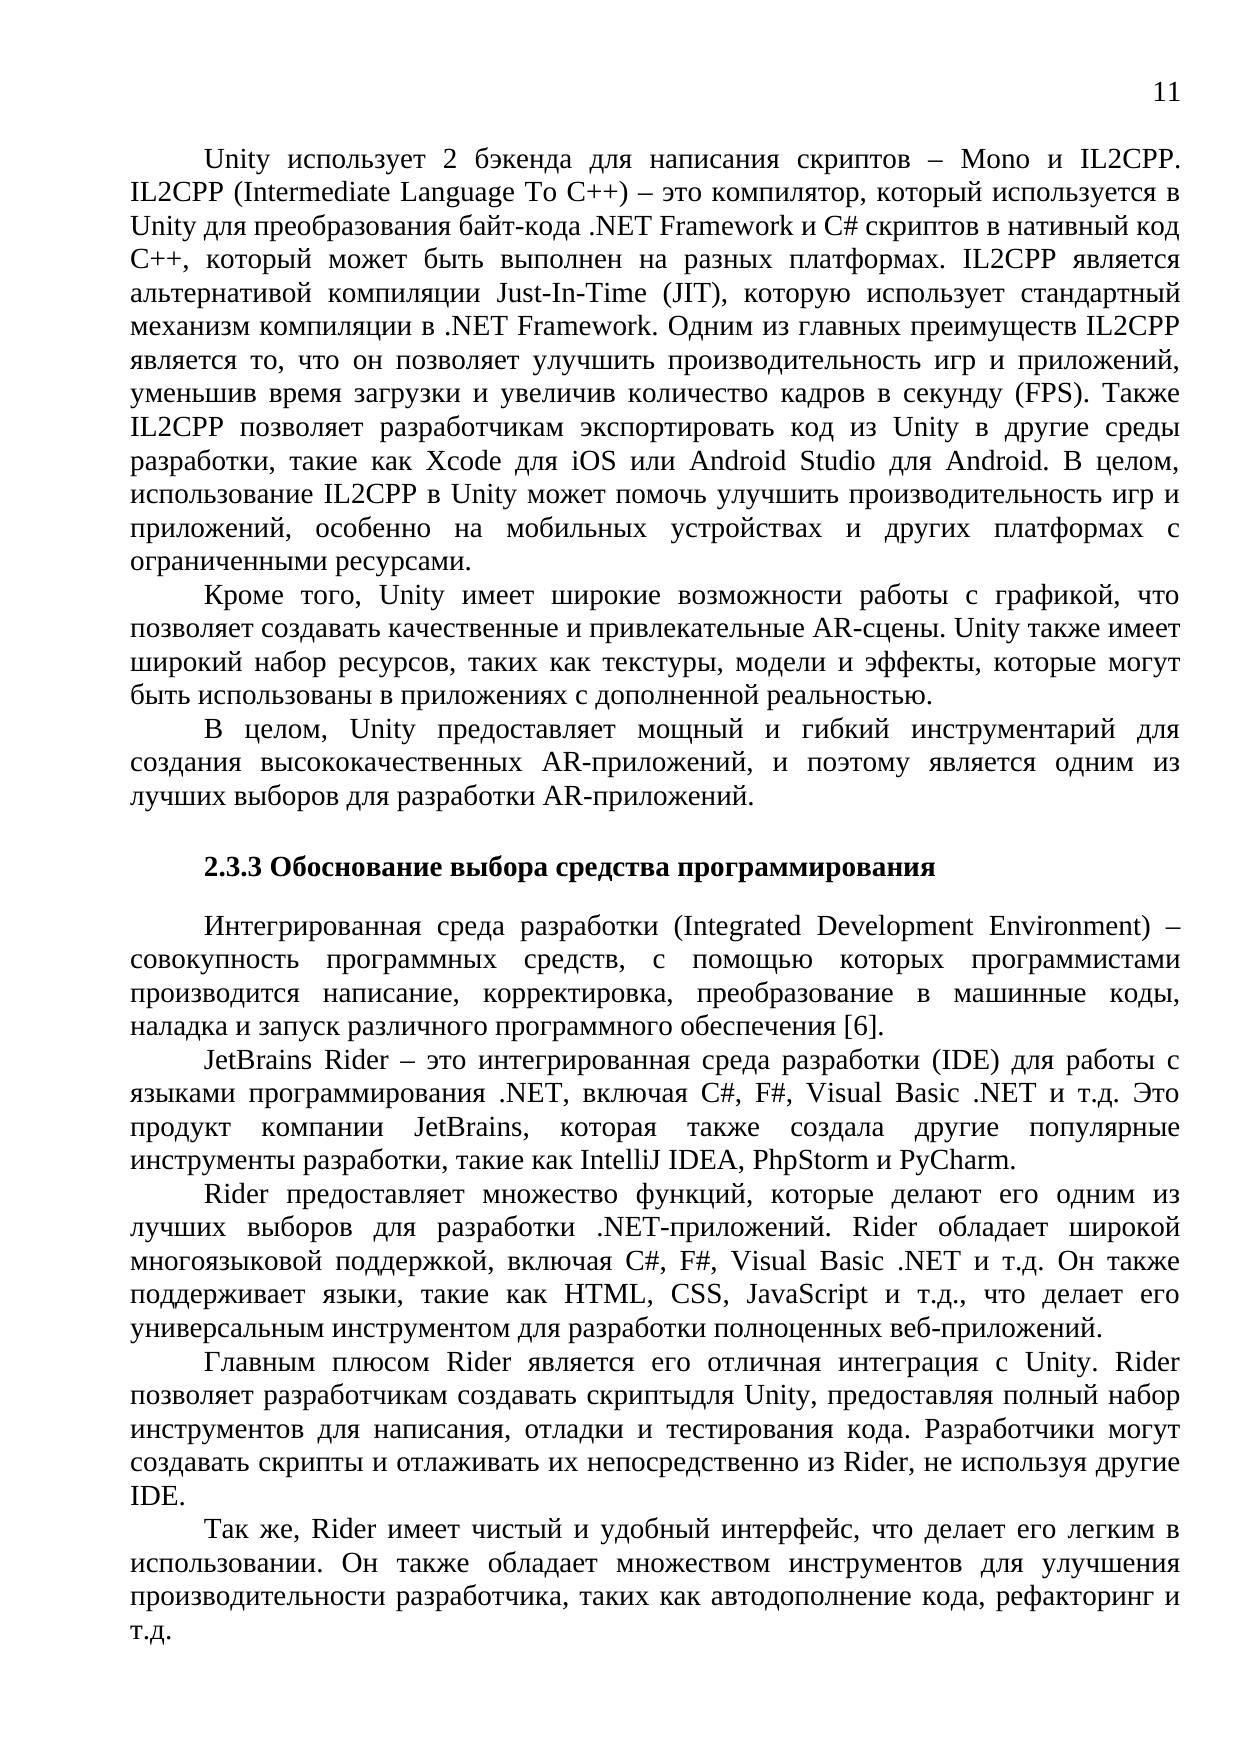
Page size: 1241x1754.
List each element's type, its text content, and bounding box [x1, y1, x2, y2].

text Обоснование выбора средства программирования [130, 849, 1181, 883]
text Кроме того, Unity имеет широкие возможности работы с графикой, что позволяет создавать качественные и привлекательные AR-сцены. Unity также имеет широкий набор ресурсов, таких как текстуры, модели и эффекты, которые могут быть использованы в приложениях с дополненной реальностью. [130, 577, 1181, 711]
text Так же, Rider имеет чистый и удобный интерфейс, что делает его легким в использовании. Он также обладает множеством инструментов для улучшения производительности разработчика, таких как автодополнение кода, рефакторинг и т.д. [130, 1511, 1181, 1646]
text Интегрированная среда разработки (Integrated Development Environment) – совокупность программных средств, с помощью которых программистами производится написание, корректировка, преобразование в машинные коды, наладка и запуск различного программного обеспечения [6]. [130, 908, 1181, 1042]
text Главным плюсом Rider является его отличная интеграция с Unity. Rider позволяет разработчикам создавать скриптыдля Unity, предоставляя полный набор инструментов для написания, отладки и тестирования кода. Разработчики могут создавать скрипты и отлаживать их непосредственно из Rider, не используя другие IDE. [130, 1344, 1181, 1511]
text JetBrains Rider – это интегрированная среда разработки (IDE) для работы с языками программирования .NET, включая C#, F#, Visual Basic .NET и т.д. Это продукт компании JetBrains, которая также создала другие популярные инструменты разработки, такие как IntelliJ IDEA, PhpStorm и PyCharm. [130, 1042, 1181, 1176]
text Unity использует 2 бэкенда для написания скриптов – Mono и IL2CPP. IL2CPP (Intermediate Language To C++) – это компилятор, который используется в Unity для преобразования байт-кода .NET Framework и C# скриптов в нативный код C++, который может быть выполнен на разных платформах. IL2CPP является альтернативой компиляции Just-In-Time (JIT), которую использует стандартный механизм компиляции в .NET Framework. Одним из главных преимуществ IL2CPP является то, что он позволяет улучшить производительность игр и приложений, уменьшив время загрузки и увеличив количество кадров в секунду (FPS). Также IL2CPP позволяет разработчикам экспортировать код из Unity в другие среды разработки, такие как Xcode для iOS или Android Studio для Android. В целом, использование IL2CPP в Unity может помочь улучшить производительность игр и приложений, особенно на мобильных устройствах и других платформах с ограниченными ресурсами. [130, 141, 1181, 577]
text Rider предоставляет множество функций, которые делают его одним из лучших выборов для разработки .NET-приложений. Rider обладает широкой многоязыковой поддержкой, включая C#, F#, Visual Basic .NET и т.д. Он также поддерживает языки, такие как HTML, CSS, JavaScript и т.д., что делает его универсальным инструментом для разработки полноценных веб-приложений. [130, 1176, 1181, 1344]
text В целом, Unity предоставляет мощный и гибкий инструментарий для создания высококачественных AR-приложений, и поэтому является одним из лучших выборов для разработки AR-приложений. [130, 711, 1181, 812]
